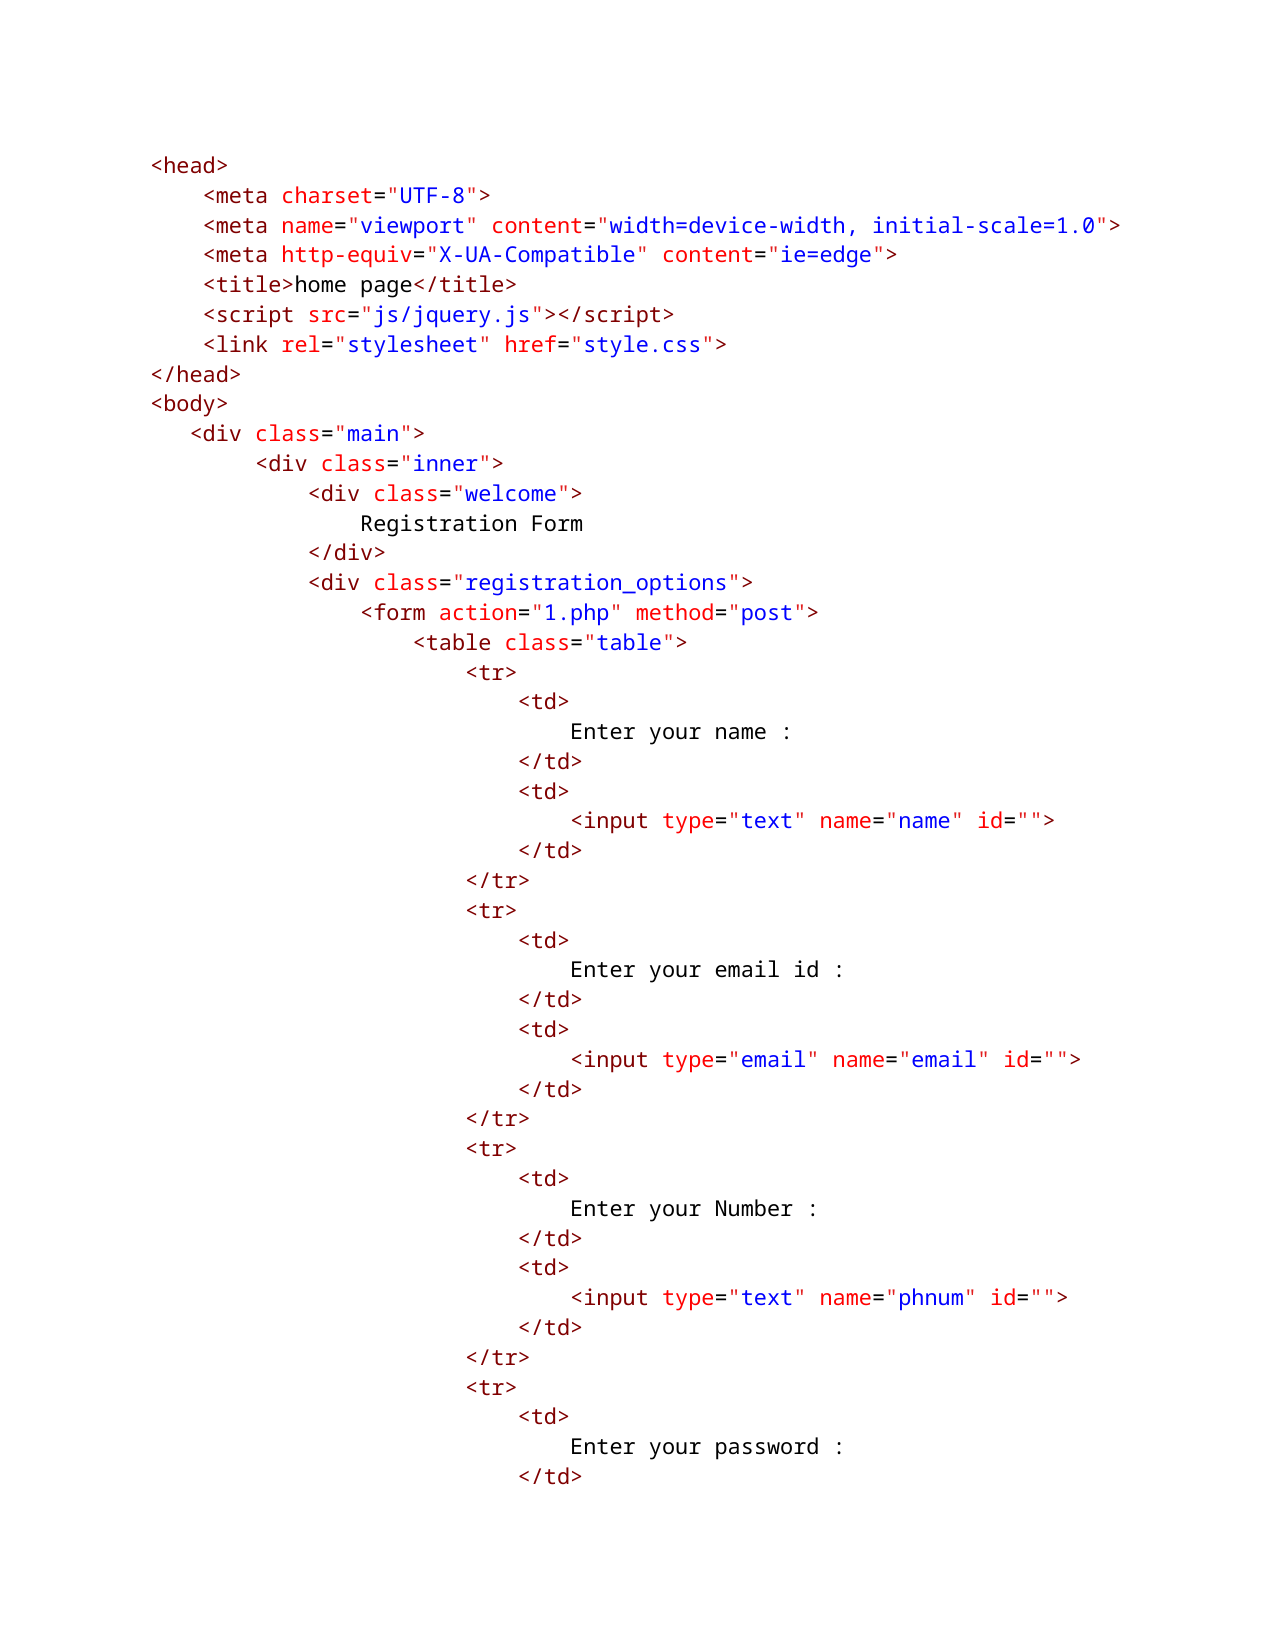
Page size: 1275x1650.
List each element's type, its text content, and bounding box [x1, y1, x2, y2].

text <input type="text" name="name" id=""> [150, 805, 1125, 835]
text <input type="text" name="phnum" id=""> [150, 1282, 1125, 1312]
text <link rel="stylesheet" href="style.css"> [150, 329, 1125, 358]
text </tr> [150, 865, 1125, 895]
text <td> [150, 1401, 1125, 1431]
text Enter your password : [150, 1431, 1125, 1461]
text <input type="email" name="email" id=""> [150, 1044, 1125, 1073]
text <body> [150, 388, 1125, 418]
text Enter your email id : [150, 954, 1125, 984]
text </td> [150, 1222, 1125, 1252]
text </head> [150, 358, 1125, 388]
text <tr> [150, 1133, 1125, 1163]
text Registration Form [150, 507, 1125, 537]
text <td> [150, 1014, 1125, 1044]
text </td> [150, 1461, 1125, 1491]
text <tr> [150, 895, 1125, 924]
text <meta http-equiv="X-UA-Compatible" content="ie=edge"> [150, 239, 1125, 269]
text <form action="1.php" method="post"> [150, 597, 1125, 627]
text </td> [150, 984, 1125, 1014]
text <meta name="viewport" content="width=device-width, initial-scale=1.0"> [150, 209, 1125, 239]
text <div class="main"> [150, 418, 1125, 448]
text <tr> [150, 1371, 1125, 1401]
text </td> [150, 835, 1125, 865]
text </td> [150, 1073, 1125, 1103]
text <td> [150, 924, 1125, 954]
text </td> [150, 746, 1125, 776]
text <title>home page</title> [150, 269, 1125, 299]
text <meta charset="UTF-8"> [150, 180, 1125, 209]
text <tr> [150, 656, 1125, 686]
text </td> [150, 1312, 1125, 1342]
text <td> [150, 686, 1125, 716]
text <table class="table"> [150, 627, 1125, 656]
text <td> [150, 1252, 1125, 1282]
text <head> [150, 150, 1125, 180]
text </div> [150, 537, 1125, 567]
text <div class="welcome"> [150, 478, 1125, 507]
text </tr> [150, 1103, 1125, 1133]
text <div class="registration_options"> [150, 567, 1125, 597]
text </tr> [150, 1342, 1125, 1371]
text <div class="inner"> [150, 448, 1125, 478]
text <script src="js/jquery.js"></script> [150, 299, 1125, 329]
text <td> [150, 776, 1125, 805]
text <td> [150, 1163, 1125, 1193]
text Enter your name : [150, 716, 1125, 746]
text Enter your Number : [150, 1193, 1125, 1222]
